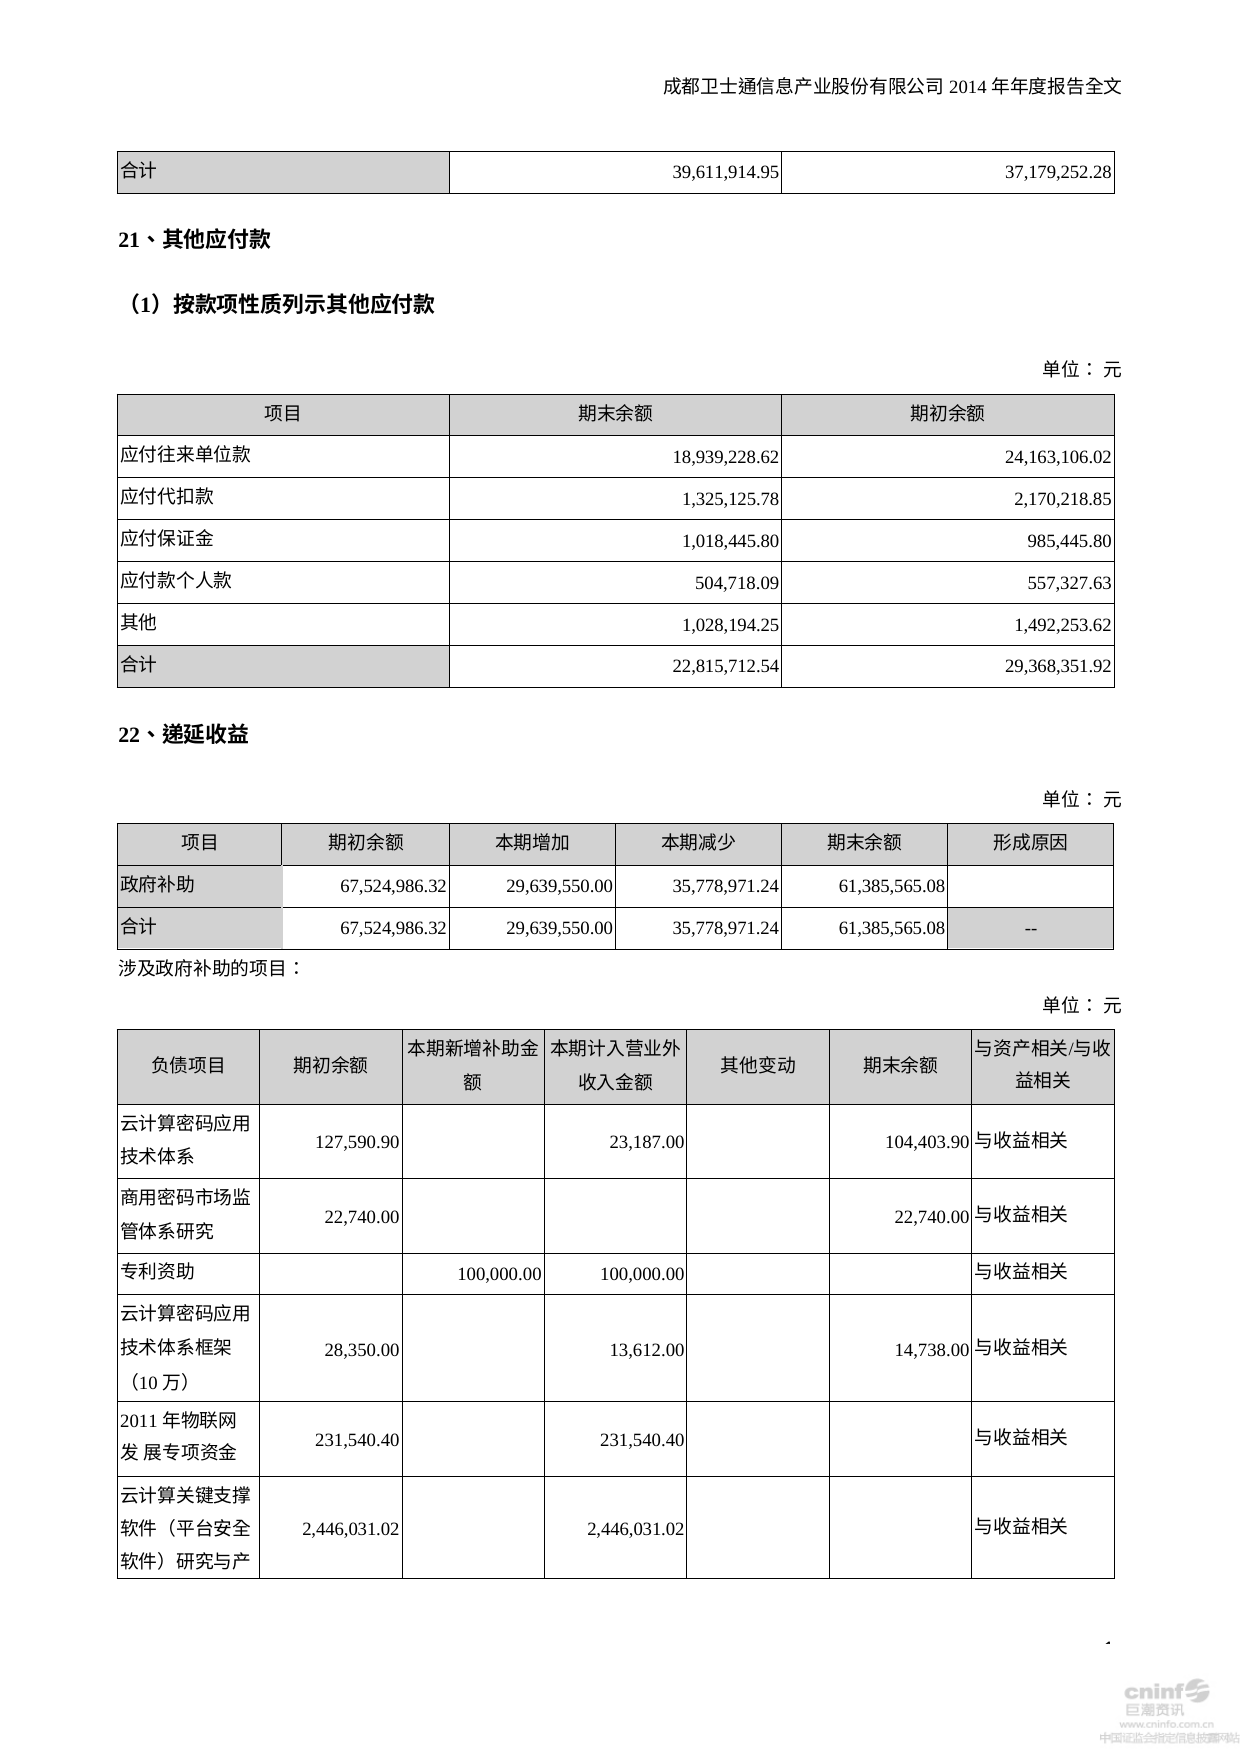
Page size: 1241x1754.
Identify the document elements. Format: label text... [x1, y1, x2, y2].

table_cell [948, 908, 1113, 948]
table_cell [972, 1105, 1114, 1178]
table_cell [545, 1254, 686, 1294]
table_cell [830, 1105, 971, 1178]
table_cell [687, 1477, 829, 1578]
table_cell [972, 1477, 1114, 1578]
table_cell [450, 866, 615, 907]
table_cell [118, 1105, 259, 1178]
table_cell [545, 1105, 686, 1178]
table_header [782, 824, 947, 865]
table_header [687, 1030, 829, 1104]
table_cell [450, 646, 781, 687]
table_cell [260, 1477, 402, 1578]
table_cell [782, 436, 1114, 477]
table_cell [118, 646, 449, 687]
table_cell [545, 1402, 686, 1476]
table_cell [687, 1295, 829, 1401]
subtitle 21、其他应付款 [118, 224, 1240, 254]
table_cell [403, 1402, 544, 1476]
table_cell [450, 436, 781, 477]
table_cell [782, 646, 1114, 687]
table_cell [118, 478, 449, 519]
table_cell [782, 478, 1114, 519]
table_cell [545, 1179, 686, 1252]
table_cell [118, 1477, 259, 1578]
picture [1099, 1673, 1241, 1754]
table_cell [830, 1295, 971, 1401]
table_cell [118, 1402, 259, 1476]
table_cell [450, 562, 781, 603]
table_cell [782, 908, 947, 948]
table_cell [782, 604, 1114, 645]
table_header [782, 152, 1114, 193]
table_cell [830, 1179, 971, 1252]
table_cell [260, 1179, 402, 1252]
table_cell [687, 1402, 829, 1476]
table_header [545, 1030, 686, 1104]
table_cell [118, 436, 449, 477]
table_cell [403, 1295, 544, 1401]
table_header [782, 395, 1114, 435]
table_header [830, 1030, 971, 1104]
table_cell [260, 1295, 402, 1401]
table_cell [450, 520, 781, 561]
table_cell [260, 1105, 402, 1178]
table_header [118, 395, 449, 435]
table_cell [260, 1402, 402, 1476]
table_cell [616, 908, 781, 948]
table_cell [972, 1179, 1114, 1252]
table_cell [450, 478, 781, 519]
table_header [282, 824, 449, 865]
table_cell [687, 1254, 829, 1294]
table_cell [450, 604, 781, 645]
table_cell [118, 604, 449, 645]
text 涉及政府补助的项目： [118, 955, 1240, 980]
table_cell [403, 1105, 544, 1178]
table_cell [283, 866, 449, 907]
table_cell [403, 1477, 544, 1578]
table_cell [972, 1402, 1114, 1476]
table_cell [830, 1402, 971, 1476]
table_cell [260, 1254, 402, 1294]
text 单位： 元 [102, 786, 1122, 811]
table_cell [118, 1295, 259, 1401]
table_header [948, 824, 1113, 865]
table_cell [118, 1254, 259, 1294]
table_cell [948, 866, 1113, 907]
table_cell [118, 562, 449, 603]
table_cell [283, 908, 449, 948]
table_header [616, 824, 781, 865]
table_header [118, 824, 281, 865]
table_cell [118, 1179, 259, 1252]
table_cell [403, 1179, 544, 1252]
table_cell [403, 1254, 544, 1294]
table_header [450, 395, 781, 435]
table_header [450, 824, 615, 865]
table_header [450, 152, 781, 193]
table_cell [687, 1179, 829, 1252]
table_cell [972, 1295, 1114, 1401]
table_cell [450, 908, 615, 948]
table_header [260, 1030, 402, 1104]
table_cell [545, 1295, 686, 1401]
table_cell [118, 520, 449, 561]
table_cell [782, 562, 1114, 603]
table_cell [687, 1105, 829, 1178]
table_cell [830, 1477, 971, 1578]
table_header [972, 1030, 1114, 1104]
subtitle （1）按款项性质列示其他应付款 [118, 289, 1240, 319]
subtitle 22、递延收益 [118, 718, 1240, 748]
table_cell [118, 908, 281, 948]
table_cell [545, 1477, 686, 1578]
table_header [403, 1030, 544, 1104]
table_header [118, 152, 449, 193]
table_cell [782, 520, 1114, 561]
text 单位： 元 [102, 357, 1122, 382]
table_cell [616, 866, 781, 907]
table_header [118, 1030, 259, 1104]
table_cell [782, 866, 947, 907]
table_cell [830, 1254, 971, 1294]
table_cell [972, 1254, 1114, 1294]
text 单位： 元 [102, 992, 1122, 1018]
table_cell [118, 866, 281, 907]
